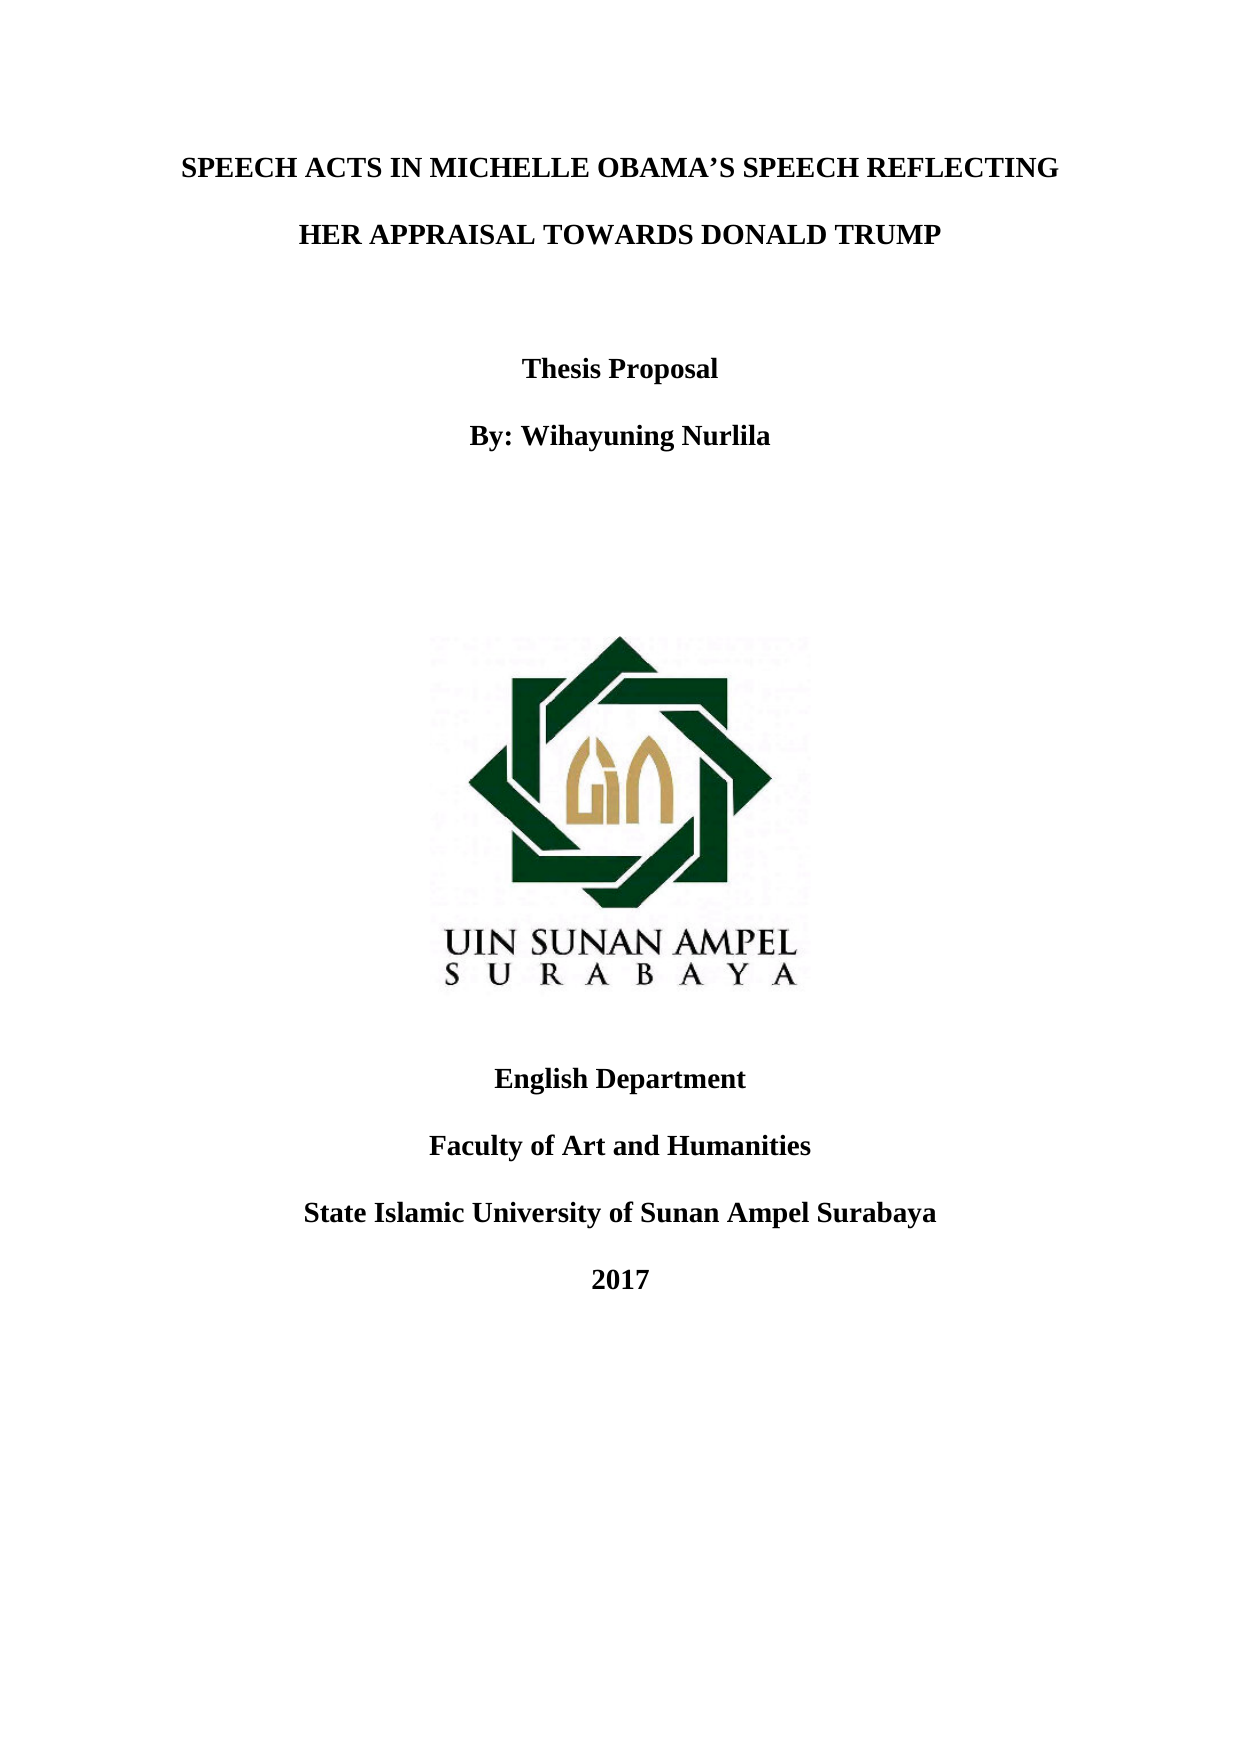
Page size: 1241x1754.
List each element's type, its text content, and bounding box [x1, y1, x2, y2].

text Thesis Proposal By: Wihayuning Nurlila [150, 351, 1090, 452]
picture [429, 636, 811, 997]
text English Department [150, 1061, 1090, 1094]
text SPEECH ACTS IN MICHELLE OBAMA’S SPEECH REFLECTING HER APPRAISAL TOWARDS DONALD TRUMP [150, 150, 1090, 251]
text 2017 [150, 1262, 1090, 1296]
text Faculty of Art and Humanities [150, 1128, 1090, 1162]
text State Islamic University of Sunan Ampel Surabaya [150, 1195, 1090, 1229]
